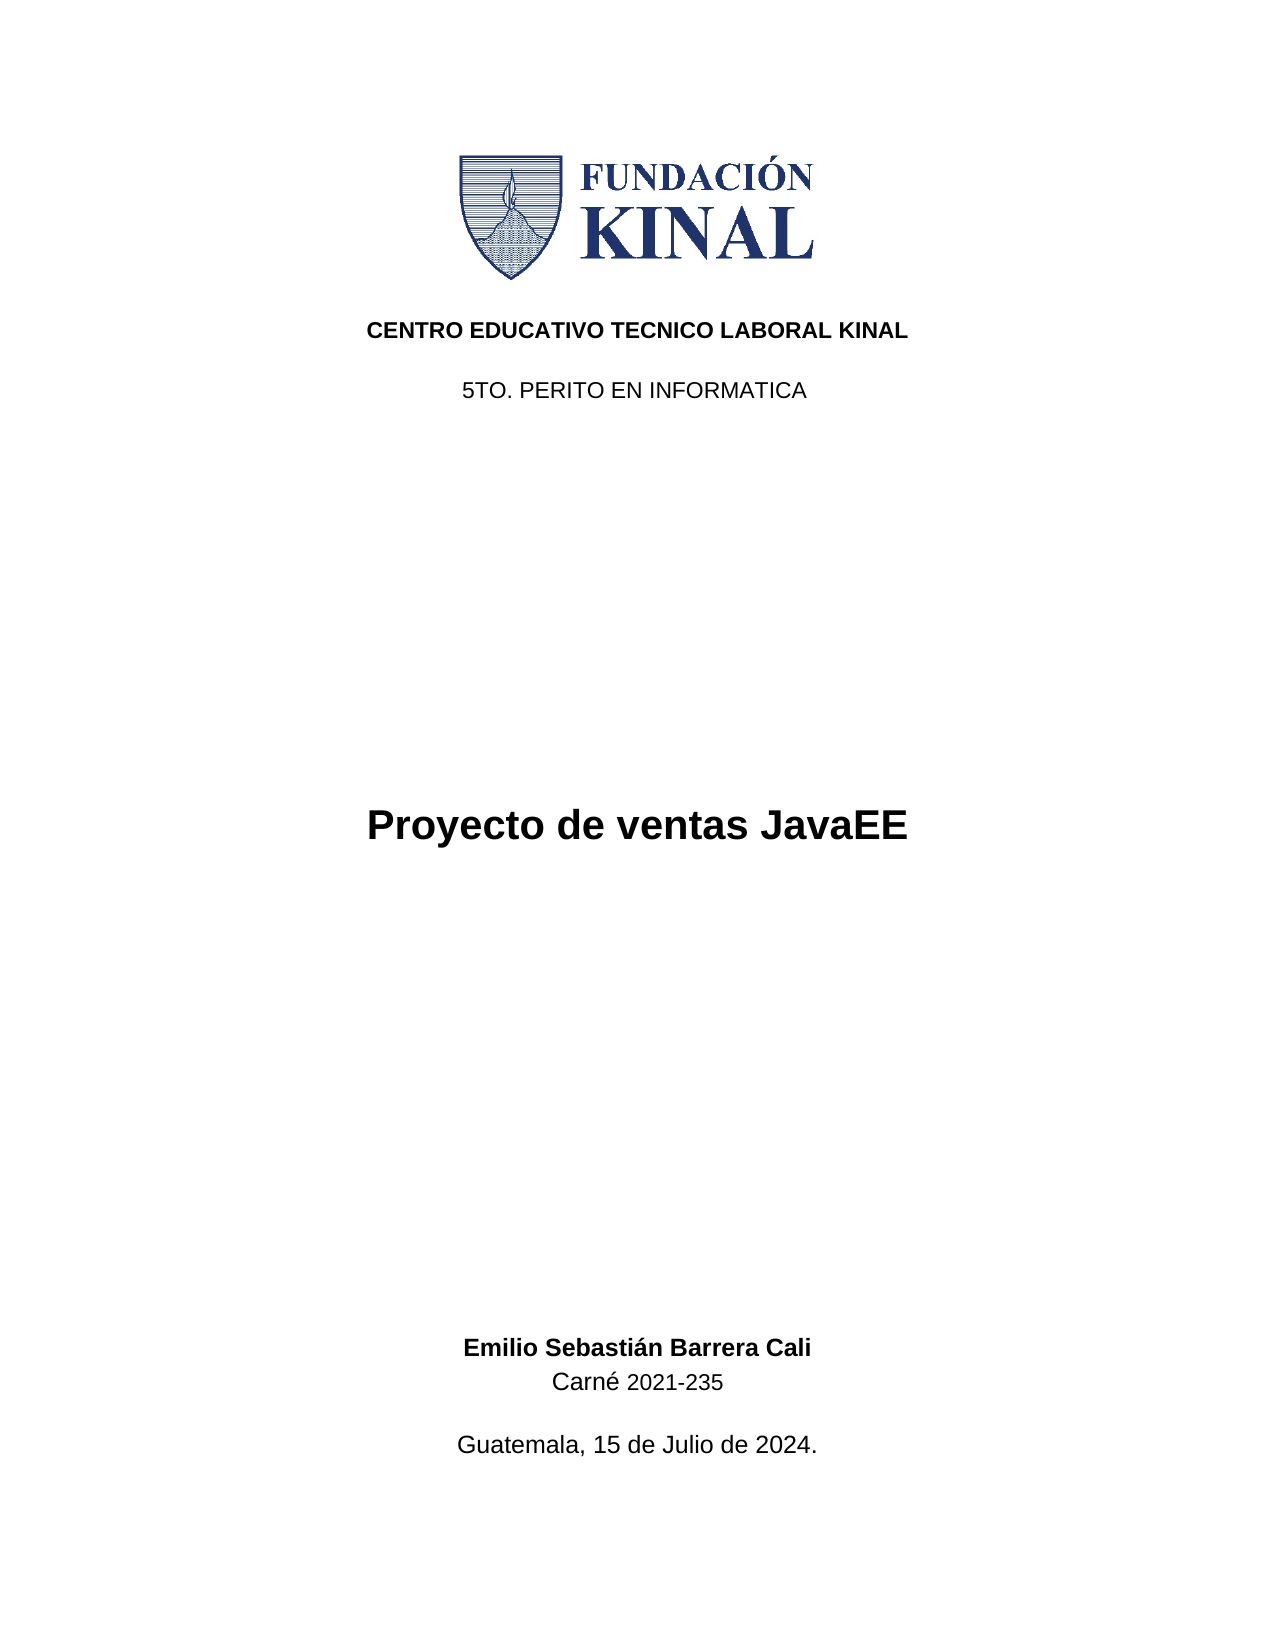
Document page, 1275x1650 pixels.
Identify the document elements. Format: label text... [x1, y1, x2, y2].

text Carné 2021-235 [177, 1366, 1098, 1395]
text Emilio Sebastián Barrera Cali [177, 1333, 1098, 1362]
text CENTRO EDUCATIVO TECNICO LABORAL KINAL [177, 317, 1098, 343]
text Guatemala, 15 de Julio de 2024. [177, 1430, 1098, 1458]
text Proyecto de ventas JavaEE [177, 800, 1098, 848]
picture [453, 147, 822, 287]
text 5TO. PERITO EN INFORMATICA [177, 377, 1098, 404]
